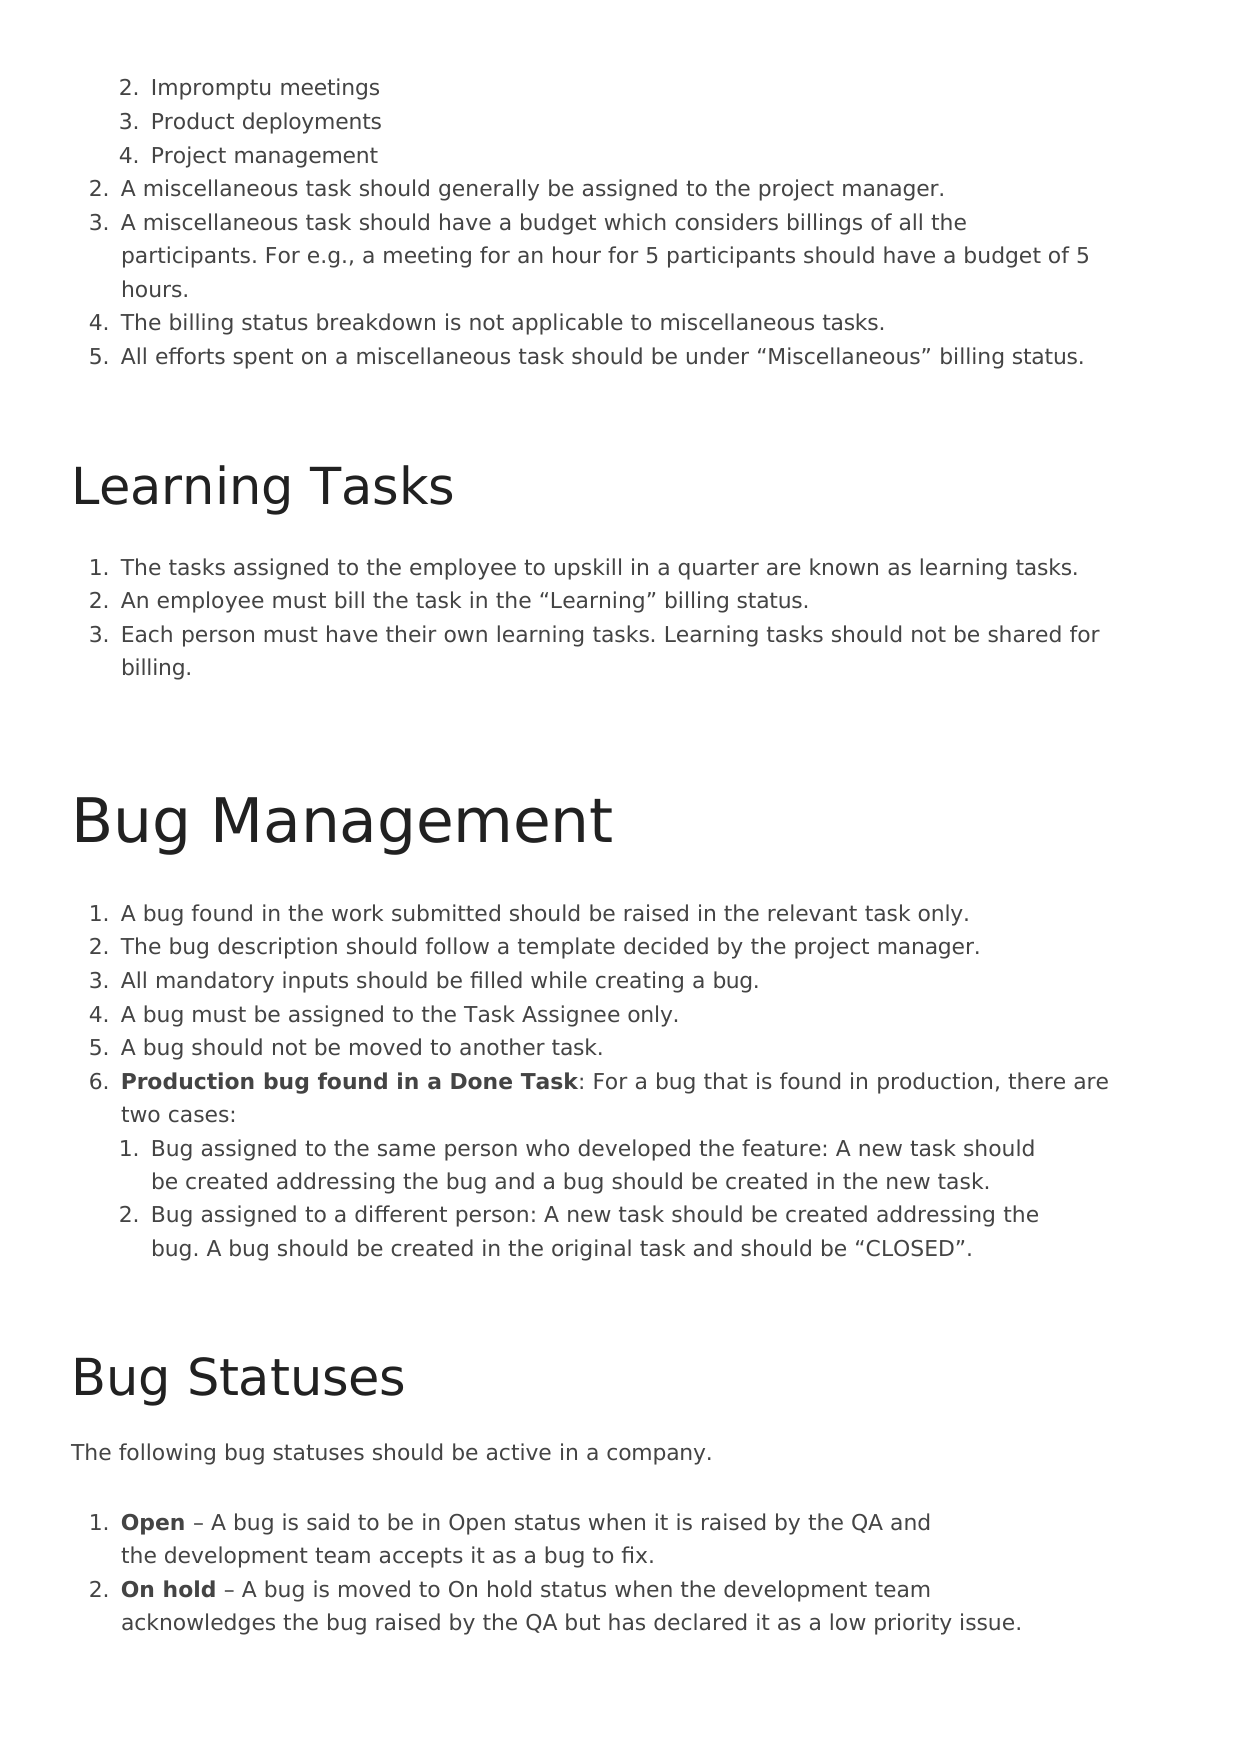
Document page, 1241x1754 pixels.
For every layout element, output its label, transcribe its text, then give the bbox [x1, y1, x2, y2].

list Impromptu meetings [118, 76, 1182, 101]
text The following bug statuses should be active in a company. [71, 1440, 1182, 1465]
list All mandatory inputs should be filled while creating a bug. [88, 968, 1182, 994]
list Open – A bug is said to be in Open status when it is raised by the QA and the development team accepts it as a bug to fix. [88, 1510, 974, 1569]
list A bug should not be moved to another task. [88, 1035, 1182, 1061]
list Product deployments [118, 109, 1182, 135]
list Project management [118, 143, 1182, 168]
list All efforts spent on a miscellaneous task should be under “Miscellaneous” billing status. [88, 344, 1182, 369]
list The bug description should follow a template decided by the project manager. [88, 934, 1182, 960]
subtitle Learning Tasks [71, 457, 1182, 516]
list The billing status breakdown is not applicable to miscellaneous tasks. [88, 310, 1182, 336]
list Bug assigned to a different person: A new task should be created addressing the bug. A bug should be created in the original task and should be “CLOSED”. [118, 1202, 1039, 1261]
list A miscellaneous task should generally be assigned to the project manager. [88, 177, 1182, 202]
list An employee must bill the task in the “Learning” billing status. [88, 588, 1182, 614]
list Production bug found in a Done Task: For a bug that is found in production, there are two cases: [88, 1069, 1109, 1128]
list A miscellaneous task should have a budget which considers billings of all the participants. For e.g., a meeting for an hour for 5 participants should have a budget of 5 hours. [88, 210, 1111, 302]
subtitle Bug Statuses [71, 1348, 1182, 1408]
list A bug must be assigned to the Task Assignee only. [88, 1002, 1182, 1027]
list A bug found in the work submitted should be raised in the relevant task only. [88, 901, 1182, 926]
subtitle Bug Management [71, 785, 1182, 856]
list Each person must have their own learning tasks. Learning tasks should not be shared for billing. [88, 622, 1100, 681]
list On hold – A bug is moved to On hold status when the development team acknowledges the bug raised by the QA but has declared it as a low priority issue. [88, 1577, 1093, 1636]
list The tasks assigned to the employee to upskill in a quarter are known as learning tasks. [88, 555, 1182, 580]
list Bug assigned to the same person who developed the feature: A new task should be created addressing the bug and a bug should be created in the new task. [118, 1136, 1069, 1194]
